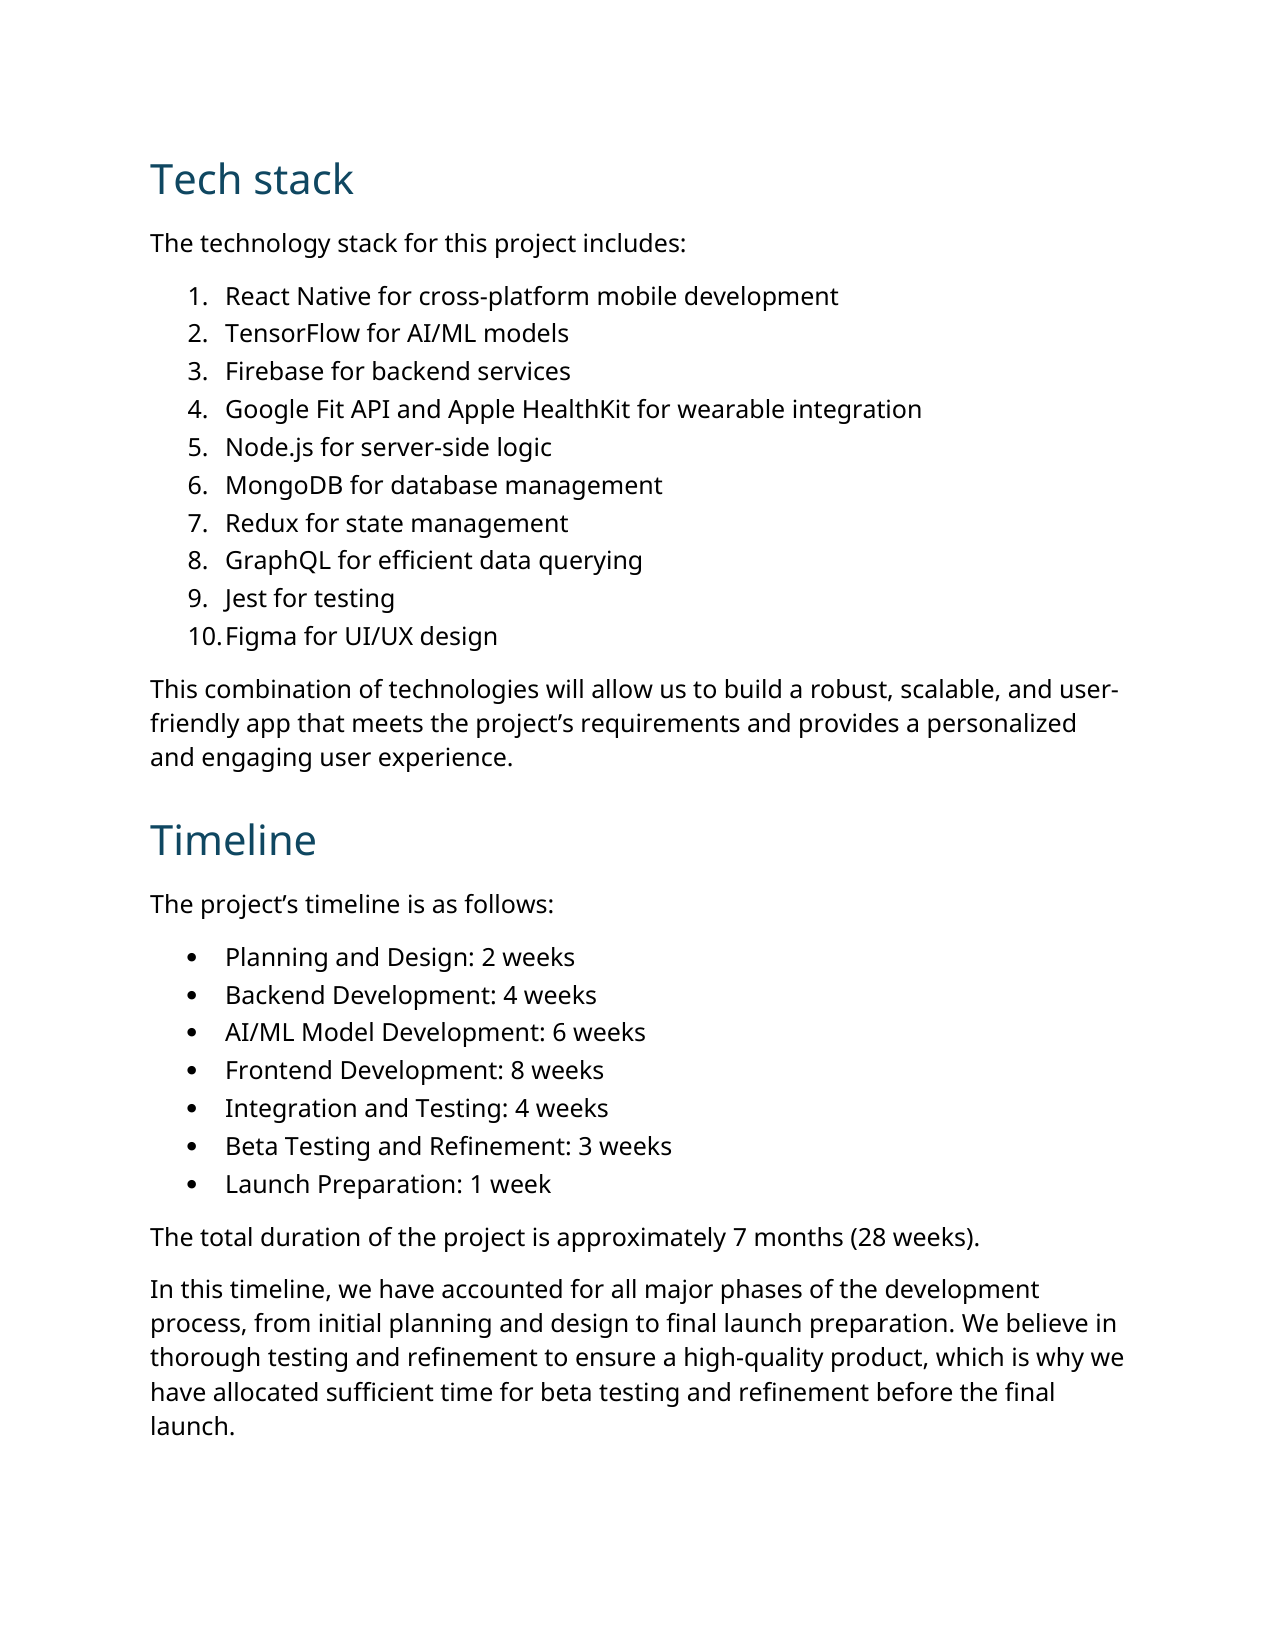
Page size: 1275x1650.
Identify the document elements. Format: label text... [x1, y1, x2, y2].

list Node.js for server-side logic [187, 429, 1125, 464]
subtitle Timeline [150, 811, 1125, 868]
list Redux for state management [187, 505, 1125, 539]
list Beta Testing and Refinement: 3 weeks [187, 1128, 1125, 1163]
list MongoDB for database management [187, 467, 1125, 501]
list TensorFlow for AI/ML models [187, 316, 1125, 350]
text This combination of technologies will allow us to build a robust, scalable, and user-friendly app that meets the project’s requirements and provides a personalized and engaging user experience. [150, 671, 1125, 774]
list Jest for testing [187, 581, 1125, 615]
text The project’s timeline is as follows: [150, 887, 1125, 921]
list Google Fit API and Apple HealthKit for wearable integration [187, 392, 1125, 426]
text In this timeline, we have accounted for all major phases of the development process, from initial planning and design to final launch preparation. We believe in thorough testing and refinement to ensure a high-quality product, which is why we have allocated sufficient time for beta testing and refinement before the final launch. [150, 1272, 1125, 1442]
list AI/ML Model Development: 6 weeks [187, 1015, 1125, 1049]
list React Native for cross-platform mobile development [187, 278, 1125, 312]
text The technology stack for this project includes: [150, 226, 1125, 259]
list GraphQL for efficient data querying [187, 543, 1125, 577]
subtitle Tech stack [150, 150, 1125, 207]
list Launch Preparation: 1 week [187, 1166, 1125, 1200]
list Firebase for backend services [187, 354, 1125, 388]
list Frontend Development: 8 weeks [187, 1053, 1125, 1087]
list Planning and Design: 2 weeks [187, 939, 1125, 973]
list Backend Development: 4 weeks [187, 977, 1125, 1011]
text The total duration of the project is approximately 7 months (28 weeks). [150, 1219, 1125, 1253]
list Integration and Testing: 4 weeks [187, 1091, 1125, 1125]
list Figma for UI/UX design [187, 619, 1125, 653]
